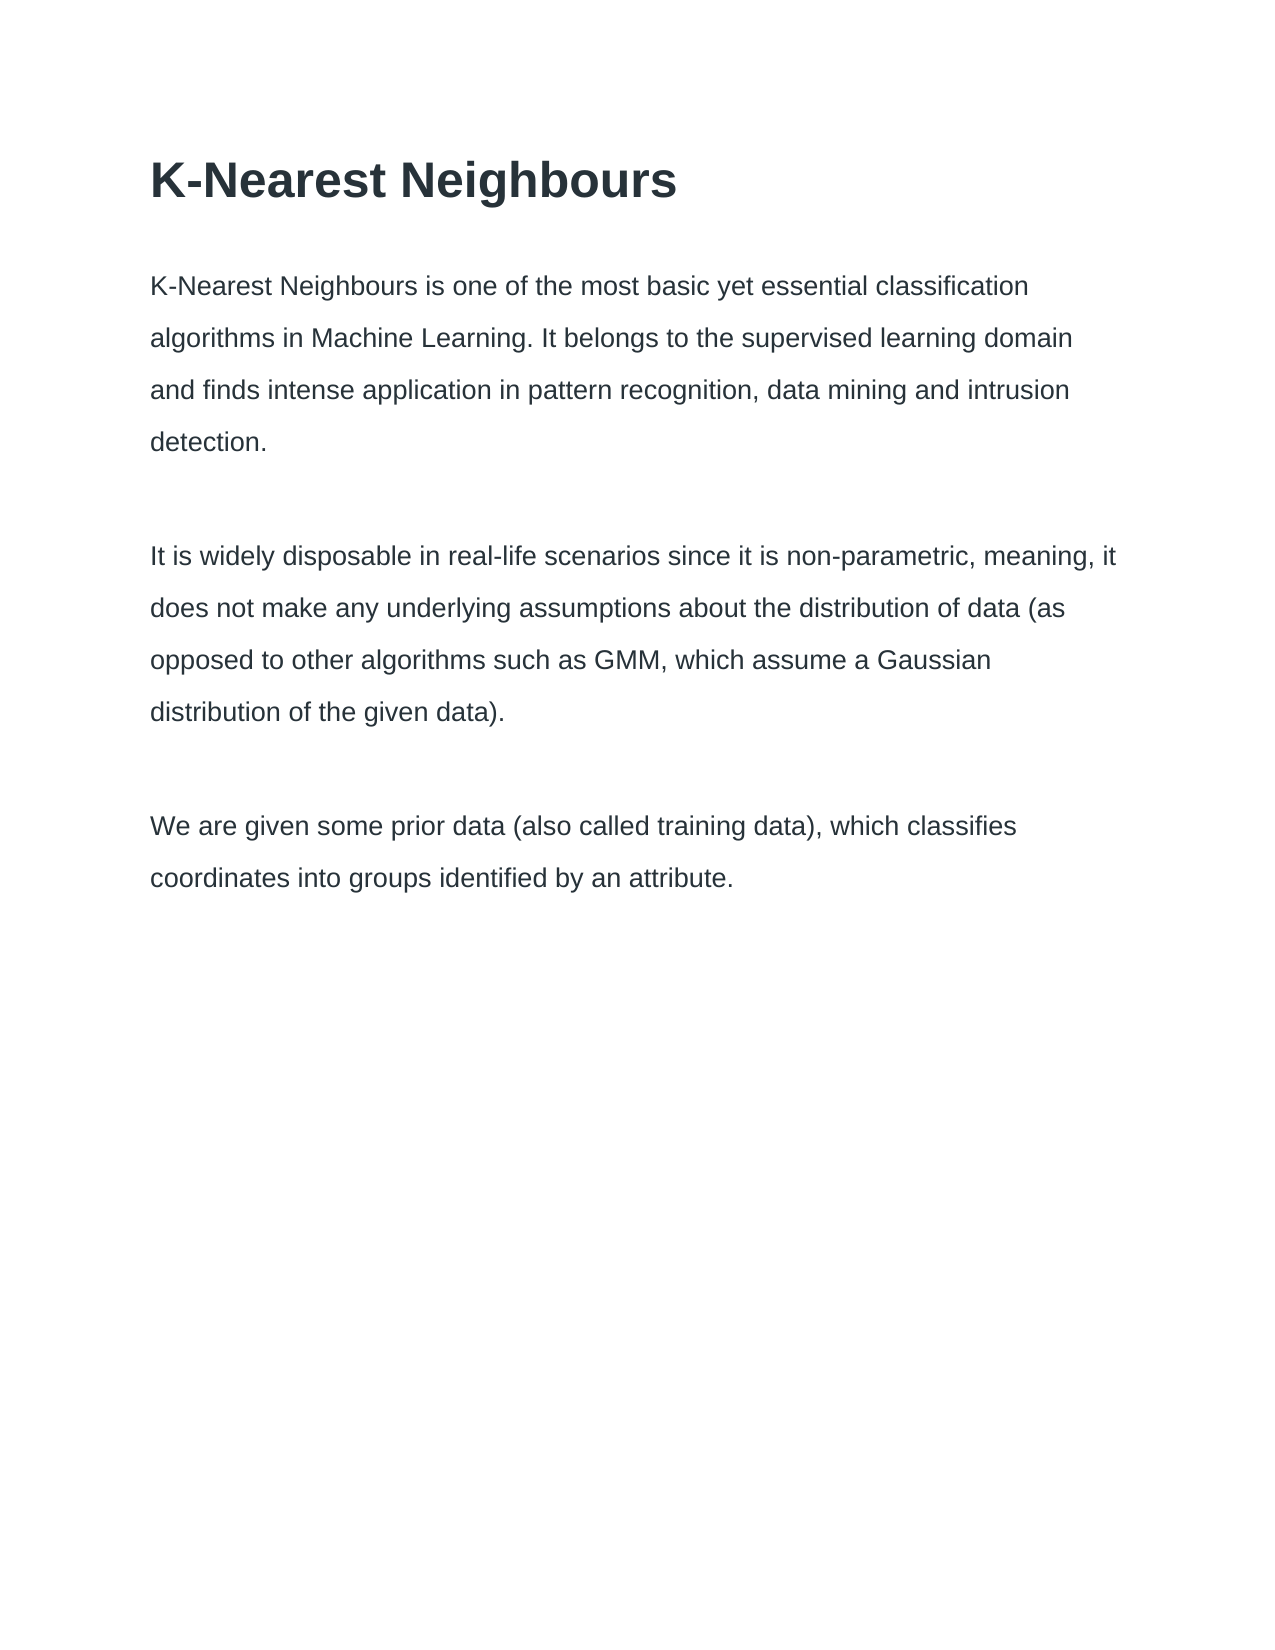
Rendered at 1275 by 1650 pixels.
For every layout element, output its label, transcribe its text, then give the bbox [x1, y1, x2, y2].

text It is widely disposable in real-life scenarios since it is non-parametric, meaning, it does not make any underlying assumptions about the distribution of data (as opposed to other algorithms such as GMM, which assume a Gaussian distribution of the given data). [150, 540, 1125, 727]
text We are given some prior data (also called training data), which classifies coordinates into groups identified by an attribute. [150, 810, 1125, 893]
subtitle K-Nearest Neighbours [150, 150, 1125, 207]
text K-Nearest Neighbours is one of the most basic yet essential classification algorithms in Machine Learning. It belongs to the supervised learning domain and finds intense application in pattern recognition, data mining and intrusion detection. [150, 270, 1125, 457]
